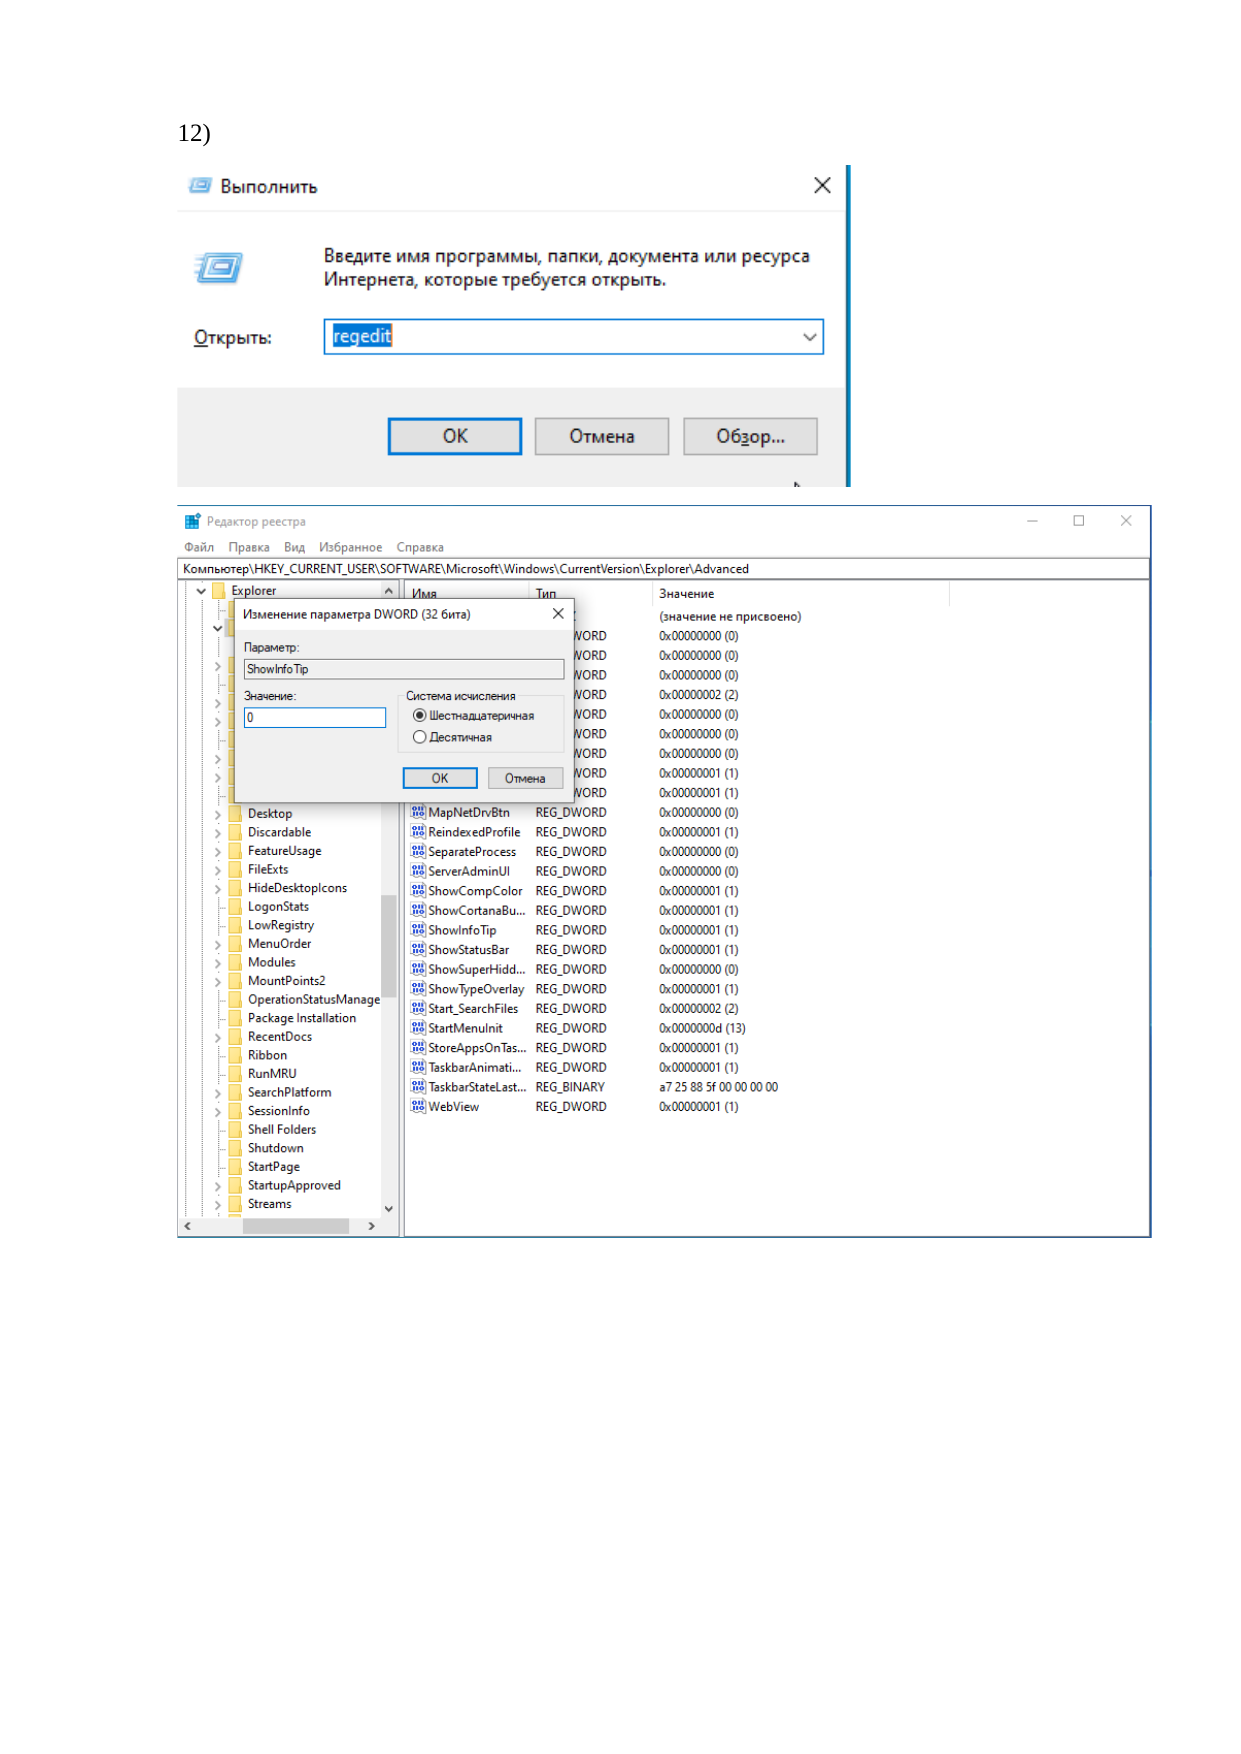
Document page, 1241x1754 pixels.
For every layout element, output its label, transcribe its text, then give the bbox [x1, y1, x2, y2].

text 12) [177, 118, 1152, 147]
picture [177, 165, 847, 487]
picture [177, 505, 1152, 1238]
